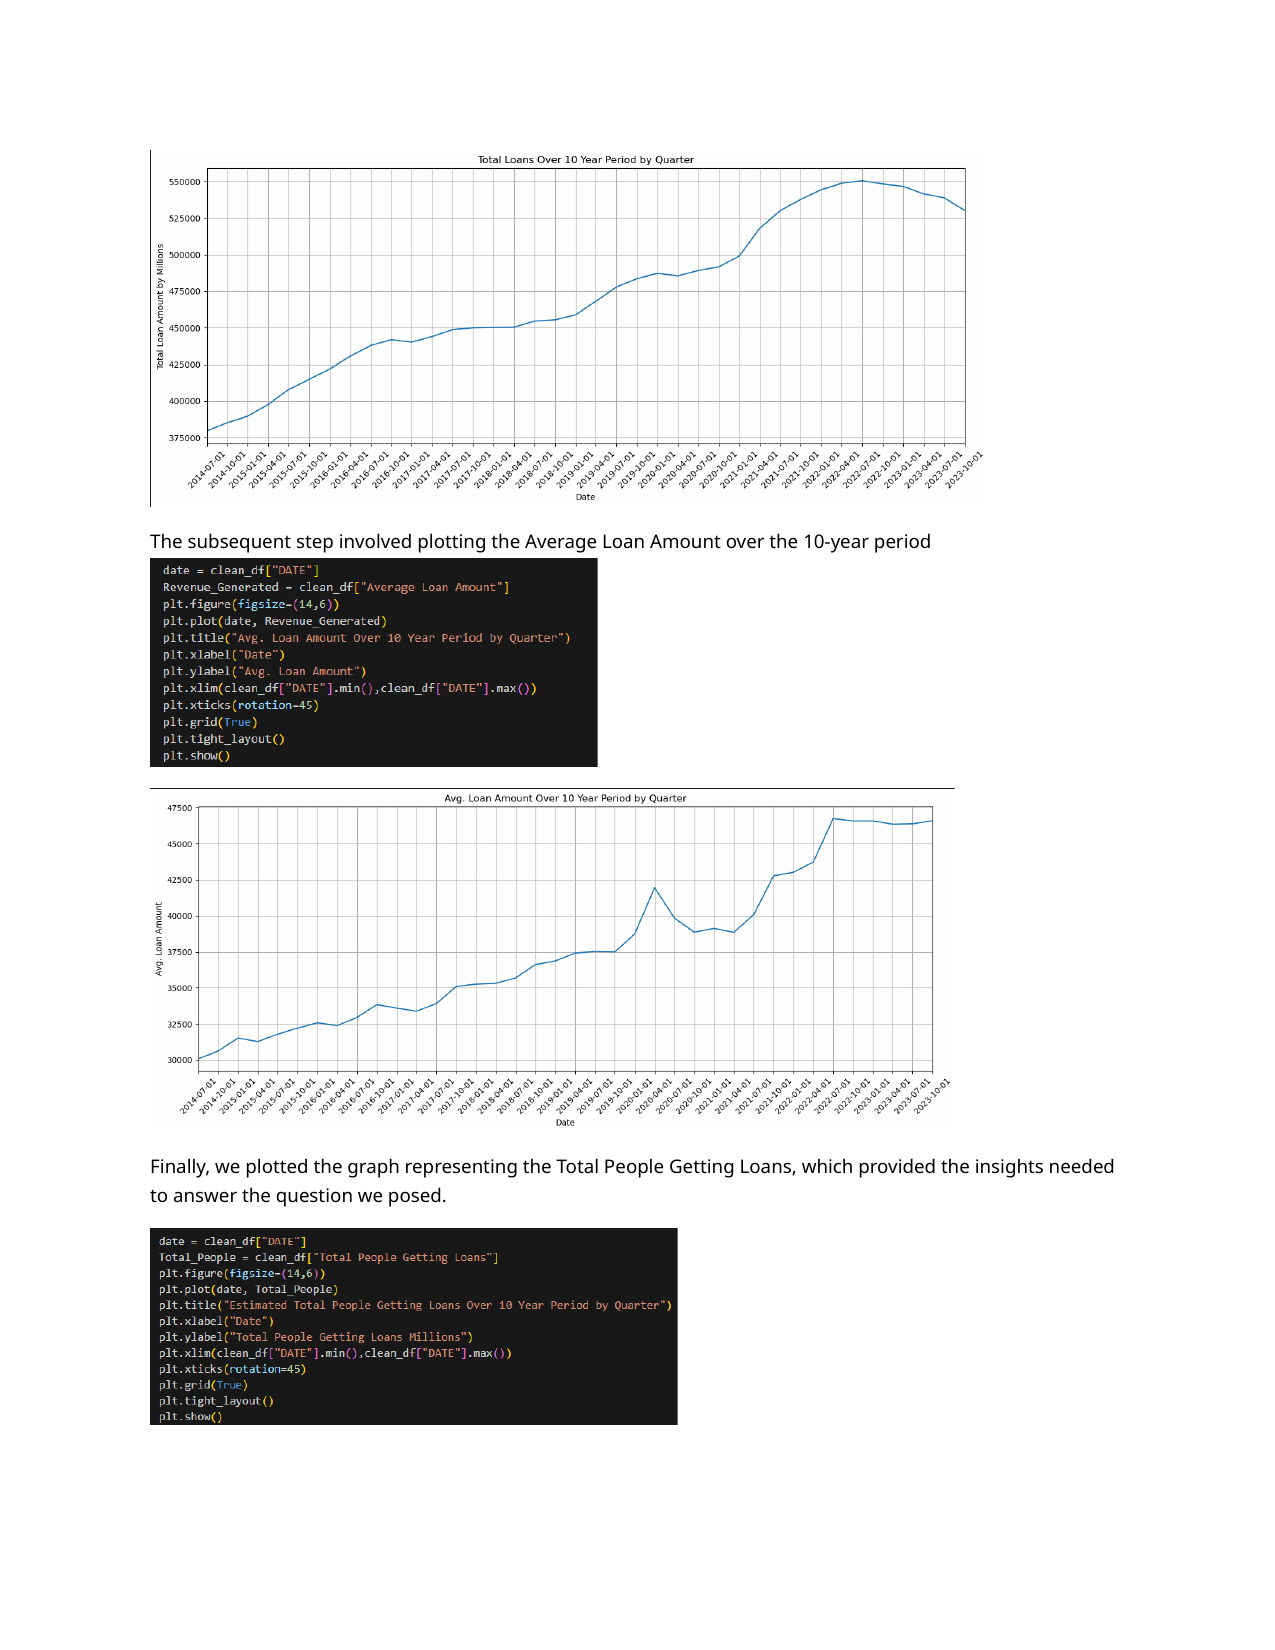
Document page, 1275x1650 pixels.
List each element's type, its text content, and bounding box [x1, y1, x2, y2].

picture [150, 558, 598, 767]
picture [150, 788, 955, 1132]
picture [150, 1228, 678, 1425]
picture [150, 150, 990, 507]
text Finally, we plotted the graph representing the Total People Getting Loans, which provided the insights needed to answer the question we posed. [150, 1153, 1125, 1208]
